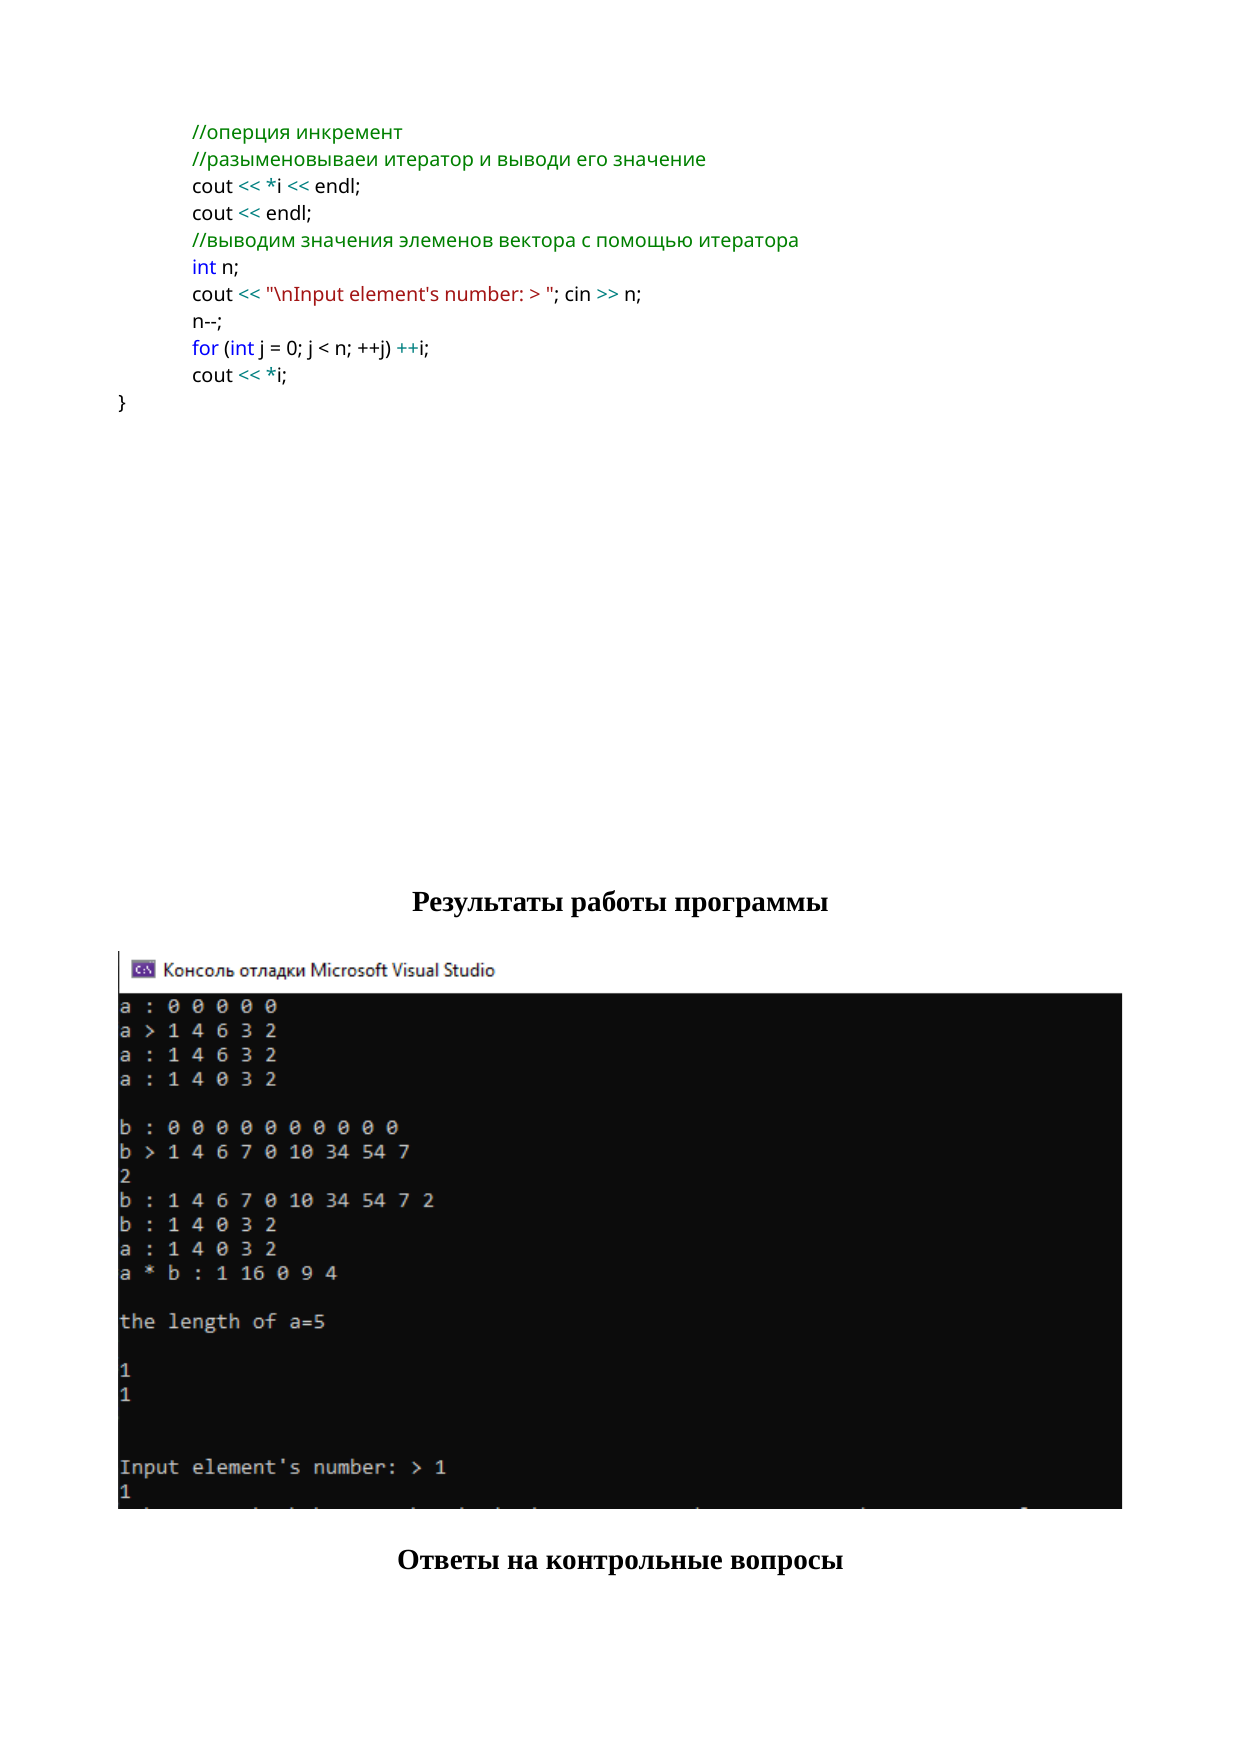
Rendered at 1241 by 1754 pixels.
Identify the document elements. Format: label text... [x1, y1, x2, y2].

text for (int j = 0; j < n; ++j) ++i; [118, 334, 1122, 361]
text cout << "\nInput element's number: > "; cin >> n; [118, 280, 1122, 307]
text //разыменовываеи итератор и выводи его значение [118, 145, 1122, 172]
text //выводим значения элеменов вектора с помощью итератора [118, 226, 1122, 253]
picture [118, 951, 1123, 1509]
text cout << endl; [118, 199, 1122, 226]
text } [118, 388, 1122, 415]
text int n; [118, 253, 1122, 280]
text Ответы на контрольные вопросы [118, 1542, 1122, 1576]
text //оперция инкремент [118, 118, 1122, 145]
text n--; [118, 307, 1122, 334]
text cout << *i << endl; [118, 172, 1122, 199]
text Результаты работы программы [118, 884, 1122, 918]
text cout << *i; [118, 361, 1122, 388]
